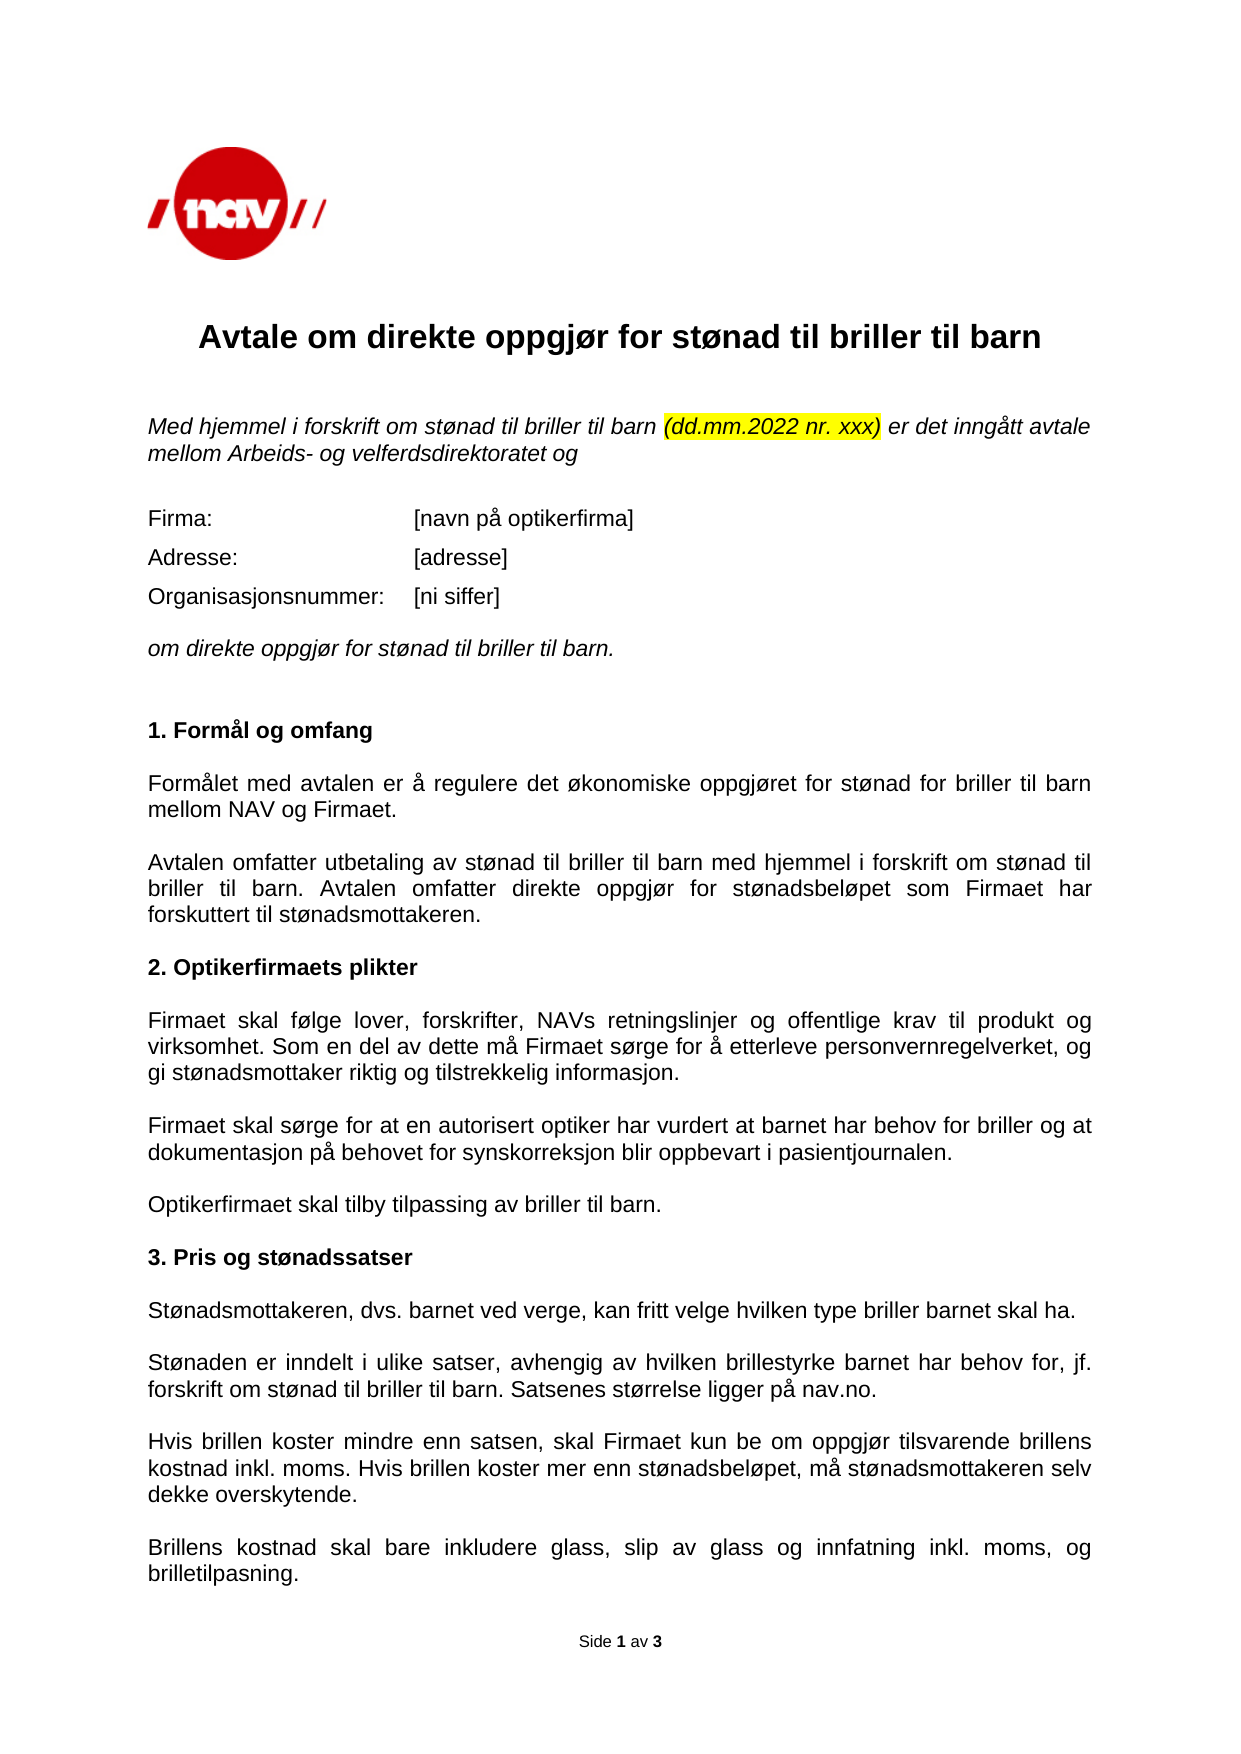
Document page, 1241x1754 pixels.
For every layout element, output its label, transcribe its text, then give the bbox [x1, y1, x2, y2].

text Firmaet skal følge lover, forskrifter, NAVs retningslinjer og offentlige krav til produkt og virksomhet. Som en del av dette må Firmaet sørge for å etterleve personvernregelverket, og gi stønadsmottaker riktig og tilstrekkelig informasjon. [148, 980, 1093, 1086]
text Med hjemmel i forskrift om stønad til briller til barn (dd.mm.2022 nr. xxx) er det inngått avtale mellom Arbeids- og velferdsdirektoratet og [148, 413, 1093, 466]
text Stønadsmottakeren, dvs. barnet ved verge, kan fritt velge hvilken type briller barnet skal ha. [148, 1270, 1093, 1323]
text 3. Pris og stønadssatser [148, 1244, 1093, 1270]
text om direkte oppgjør for stønad til briller til barn. [148, 609, 1093, 662]
picture [147, 147, 327, 260]
text Hvis brillen koster mindre enn satsen, skal Firmaet kun be om oppgjør tilsvarende brillens kostnad inkl. moms. Hvis brillen koster mer enn stønadsbeløpet, må stønadsmottakeren selv dekke overskytende. [148, 1428, 1093, 1507]
text Stønaden er inndelt i ulike satser, avhengig av hvilken brillestyrke barnet har behov for, jf. forskrift om stønad til briller til barn. Satsenes størrelse ligger på nav.no. [148, 1323, 1093, 1402]
text Adresse: [adresse] [148, 544, 1093, 570]
text Optikerfirmaet skal tilby tilpassing av briller til barn. [148, 1191, 1093, 1217]
text Organisasjonsnummer: [ni siffer] [148, 583, 1093, 609]
text Firmaet skal sørge for at en autorisert optiker har vurdert at barnet har behov for briller og at dokumentasjon på behovet for synskorreksjon blir oppbevart i pasientjournalen. [148, 1112, 1093, 1165]
text Brillens kostnad skal bare inkludere glass, slip av glass og innfatning inkl. moms, og brilletilpasning. [148, 1534, 1093, 1586]
text Formålet med avtalen er å regulere det økonomiske oppgjøret for stønad for briller til barn mellom NAV og Firmaet. [148, 743, 1093, 822]
text 1. Formål og omfang [148, 717, 1093, 743]
text Avtale om direkte oppgjør for stønad til briller til barn [148, 317, 1093, 356]
text Avtalen omfatter utbetaling av stønad til briller til barn med hjemmel i forskrift om stønad til briller til barn. Avtalen omfatter direkte oppgjør for stønadsbeløpet som Firmaet har forskuttert til stønadsmottakeren. [148, 848, 1093, 928]
text Firma: [navn på optikerfirma] [148, 505, 1093, 531]
text 2. Optikerfirmaets plikter [148, 928, 1093, 980]
